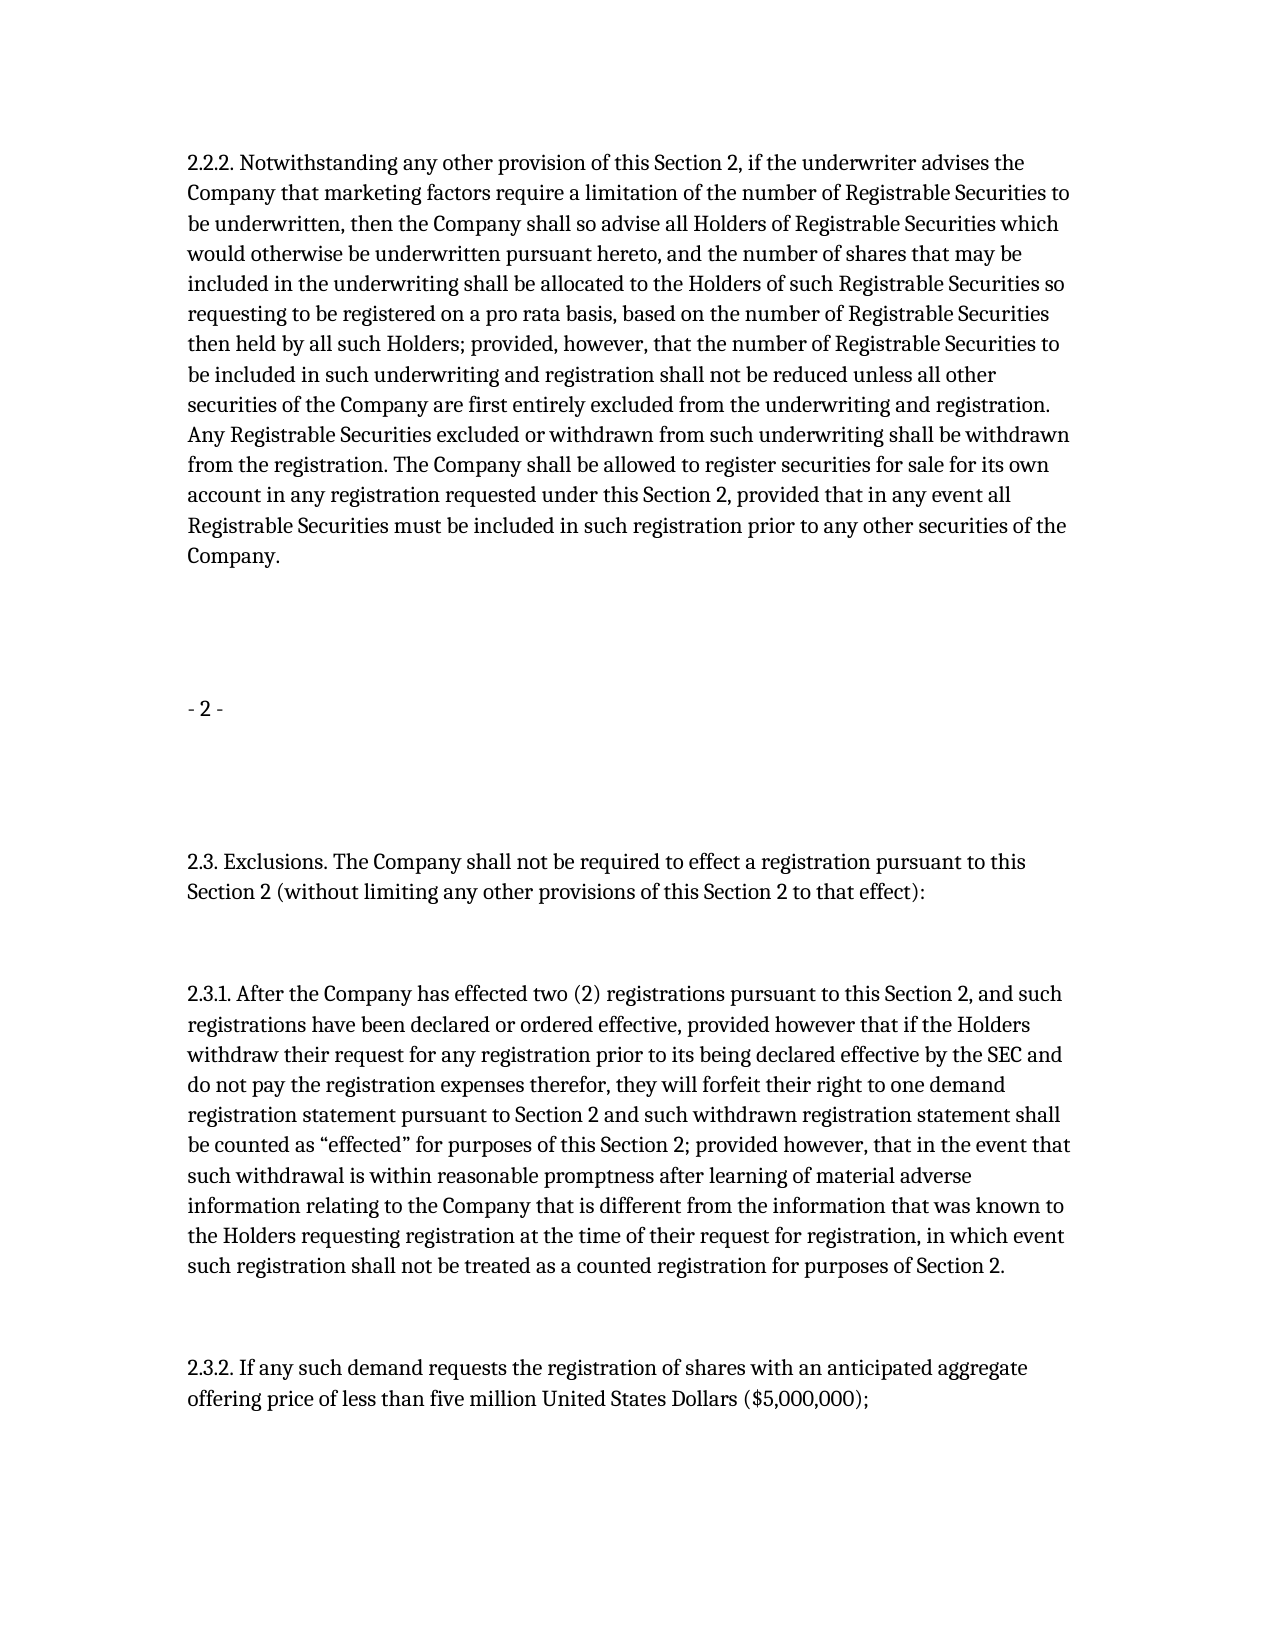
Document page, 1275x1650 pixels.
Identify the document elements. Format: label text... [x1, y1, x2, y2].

text 2.3. Exclusions. The Company shall not be required to effect a registration pursuant to this Section 2 (without limiting any other provisions of this Section 2 to that effect): [187, 849, 1087, 906]
text 2.2.2. Notwithstanding any other provision of this Section 2, if the underwriter advises the Company that marketing factors require a limitation of the number of Registrable Securities to be underwritten, then the Company shall so advise all Holders of Registrable Securities which would otherwise be underwritten pursuant hereto, and the number of shares that may be included in the underwriting shall be allocated to the Holders of such Registrable Securities so requesting to be registered on a pro rata basis, based on the number of Registrable Securities then held by all such Holders; provided, however, that the number of Registrable Securities to be included in such underwriting and registration shall not be reduced unless all other securities of the Company are first entirely excluded from the underwriting and registration. Any Registrable Securities excluded or withdrawn from such underwriting shall be withdrawn from the registration. The Company shall be allowed to register securities for sale for its own account in any registration requested under this Section 2, provided that in any event all Registrable Securities must be included in such registration prior to any other securities of the Company. [187, 150, 1087, 569]
text 2.3.1. After the Company has effected two (2) registrations pursuant to this Section 2, and such registrations have been declared or ordered effective, provided however that if the Holders withdraw their request for any registration prior to its being declared effective by the SEC and do not pay the registration expenses therefor, they will forfeit their right to one demand registration statement pursuant to Section 2 and such withdrawn registration statement shall be counted as “effected” for purposes of this Section 2; provided however, that in the event that such withdrawal is within reasonable promptness after learning of material adverse information relating to the Company that is different from the information that was known to the Holders requesting registration at the time of their request for registration, in which event such registration shall not be treated as a counted registration for purposes of Section 2. [187, 981, 1087, 1279]
text - 2 - [187, 696, 1087, 722]
text 2.3.2. If any such demand requests the registration of shares with an anticipated aggregate offering price of less than five million United States Dollars ($5,000,000); [187, 1355, 1087, 1412]
